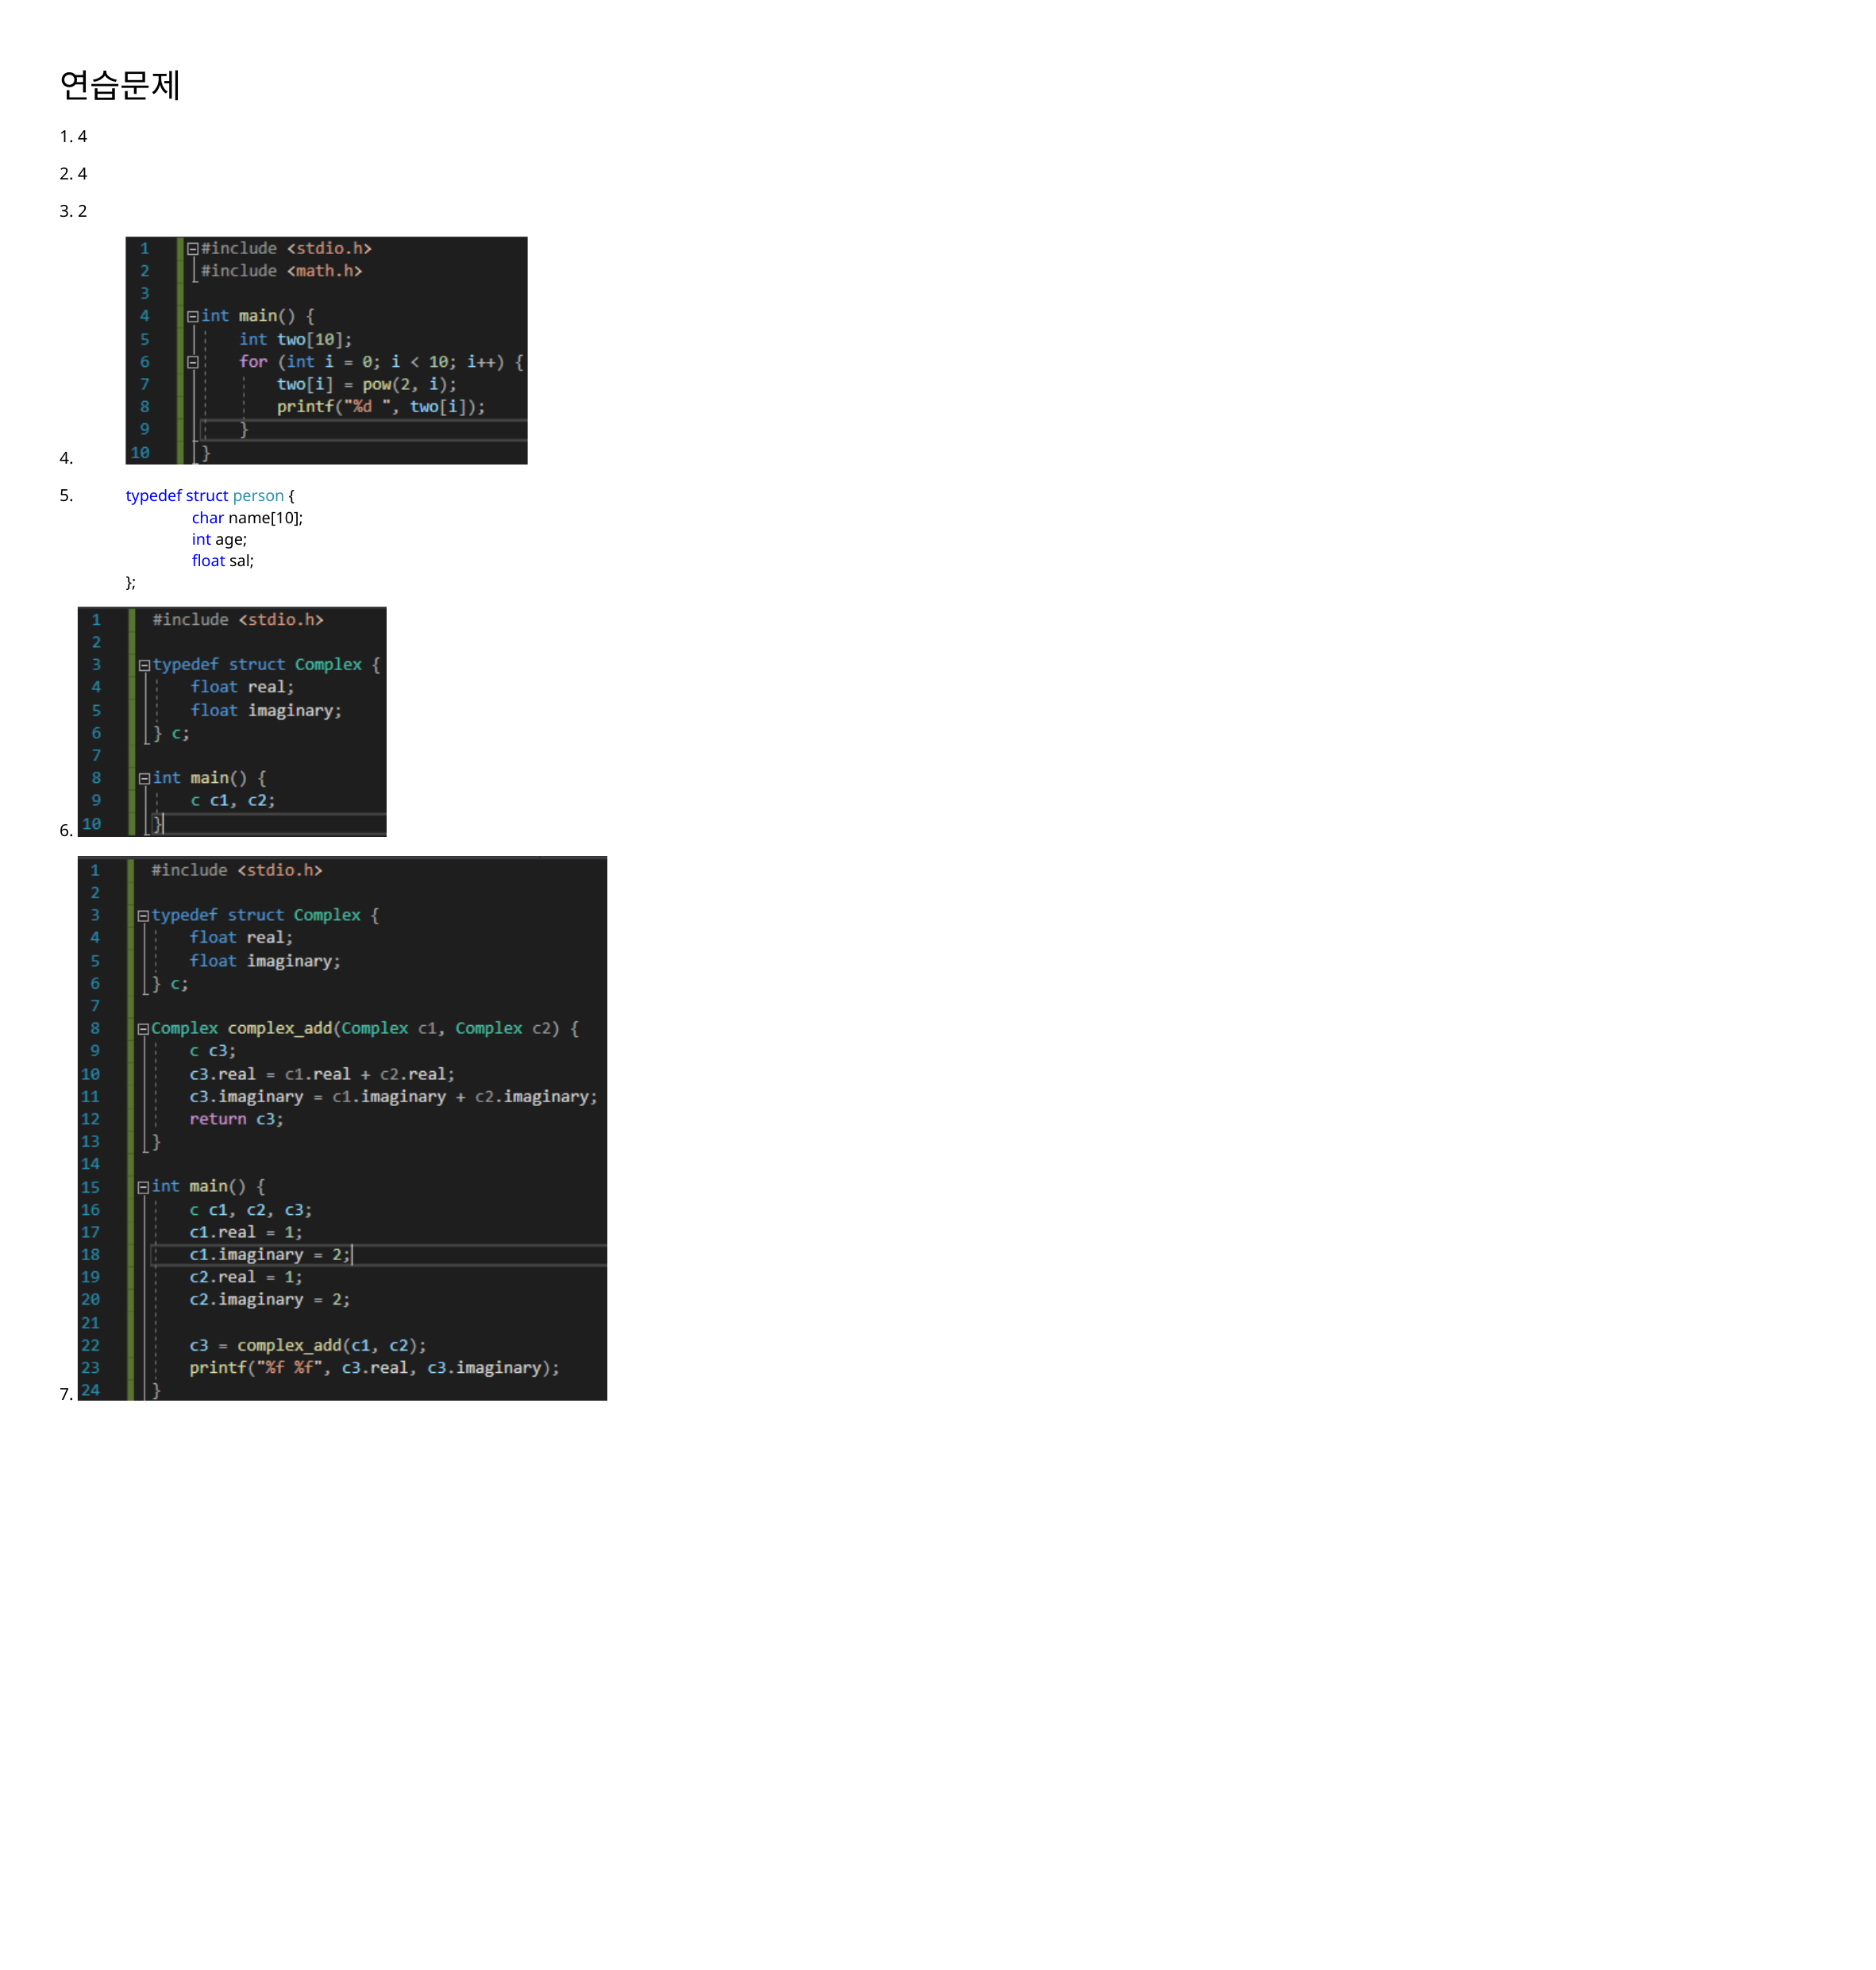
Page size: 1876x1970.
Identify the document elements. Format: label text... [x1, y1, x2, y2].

text char name[10]; [60, 507, 1816, 528]
text 연습문제 [60, 60, 1816, 107]
text 2. 4 [60, 162, 1816, 184]
text }; [60, 571, 1816, 592]
text 6. [60, 607, 1816, 842]
text 5. typedef struct person { [60, 484, 1816, 507]
text int age; [60, 528, 1816, 549]
picture [125, 237, 528, 465]
text 3. 2 [60, 199, 1816, 222]
text 4. [60, 237, 1816, 469]
picture [77, 856, 607, 1401]
text 1. 4 [60, 125, 1816, 147]
text float sal; [60, 549, 1816, 571]
picture [77, 607, 387, 837]
